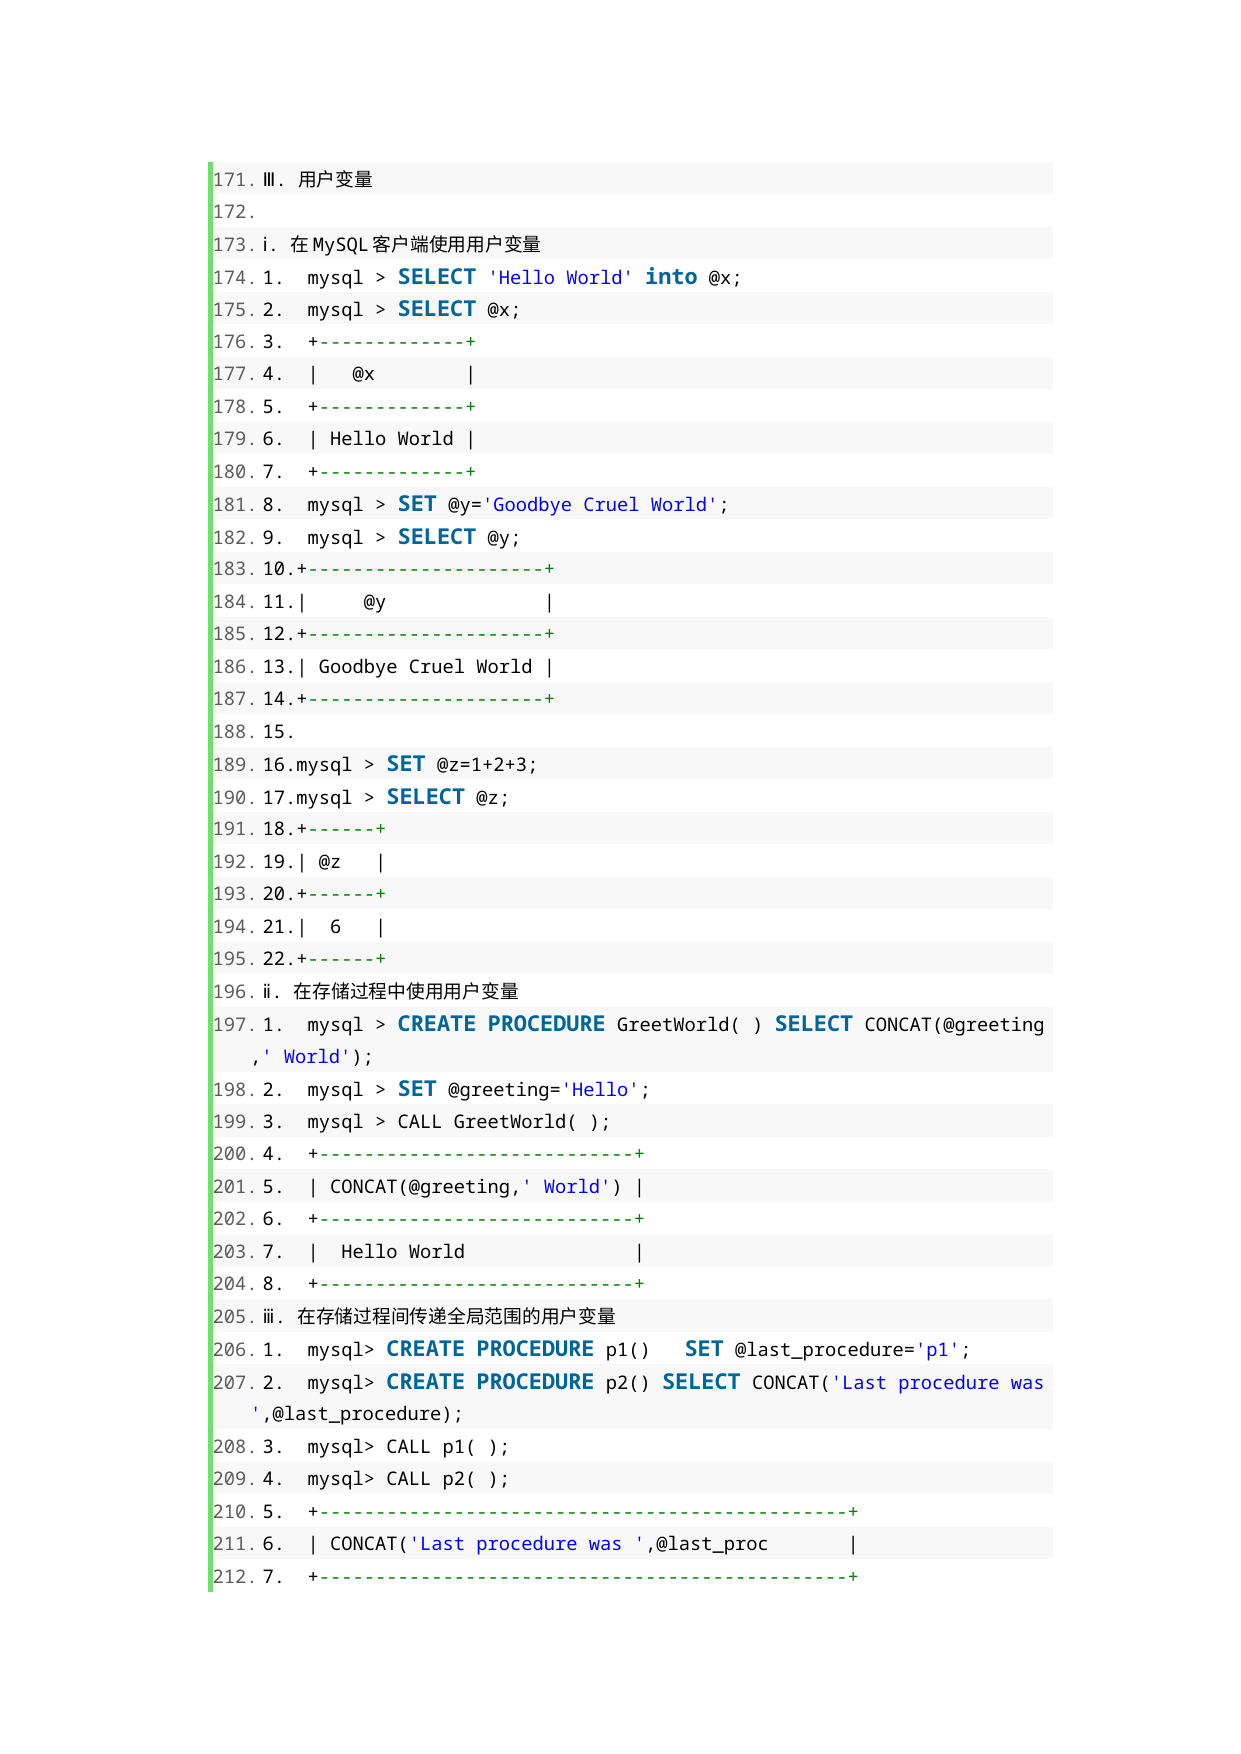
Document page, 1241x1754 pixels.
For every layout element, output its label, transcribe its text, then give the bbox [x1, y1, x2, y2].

list ⅰ. 在MySQL客户端使用用户变量 [213, 227, 1053, 259]
list 7. +-----------------------------------------------+ [213, 1559, 1053, 1592]
list 13.| Goodbye Cruel World | [213, 649, 1053, 682]
list 18.+------+ [213, 812, 1053, 844]
list 7. +-------------+ [213, 454, 1053, 487]
list 6. | Hello World | [213, 422, 1053, 454]
list 5. +-----------------------------------------------+ [213, 1494, 1053, 1527]
list 12.+---------------------+ [213, 617, 1053, 649]
list 3. mysql > CALL GreetWorld( ); [213, 1104, 1053, 1137]
list 3. +-------------+ [213, 324, 1053, 357]
list 17.mysql > SELECT @z; [213, 779, 1053, 812]
list 6. | CONCAT('Last procedure was ',@last_proc | [213, 1527, 1053, 1559]
list 4. mysql> CALL p2( ); [213, 1462, 1053, 1494]
list 19.| @z | [213, 844, 1053, 877]
list 8. mysql > SET @y='Goodbye Cruel World'; [213, 487, 1053, 519]
list 4. +----------------------------+ [213, 1137, 1053, 1169]
list 1. mysql> CREATE PROCEDURE p1() SET @last_procedure='p1'; [213, 1332, 1053, 1364]
list 1. mysql > SELECT 'Hello World' into @x; [213, 259, 1053, 292]
list 7. | Hello World | [213, 1234, 1053, 1267]
list 6. +----------------------------+ [213, 1202, 1053, 1234]
list 21.| 6 | [213, 909, 1053, 942]
list 8. +----------------------------+ [213, 1267, 1053, 1299]
list 5. +-------------+ [213, 389, 1053, 422]
list 10.+---------------------+ [213, 552, 1053, 584]
list Ⅲ. 用户变量 [213, 162, 1053, 194]
list 1. mysql > CREATE PROCEDURE GreetWorld( ) SELECT CONCAT(@greeting,' World'); [213, 1007, 1053, 1072]
list 14.+---------------------+ [213, 682, 1053, 714]
list 4. | @x | [213, 357, 1053, 389]
list 2. mysql> CREATE PROCEDURE p2() SELECT CONCAT('Last procedure was ',@last_procedure); [213, 1364, 1053, 1429]
list 16.mysql > SET @z=1+2+3; [213, 747, 1053, 779]
list 2. mysql > SET @greeting='Hello'; [213, 1072, 1053, 1104]
list ⅱ. 在存储过程中使用用户变量 [213, 974, 1053, 1007]
list 3. mysql> CALL p1( ); [213, 1429, 1053, 1462]
list 20.+------+ [213, 877, 1053, 909]
list ⅲ. 在存储过程间传递全局范围的用户变量 [213, 1299, 1053, 1332]
list 9. mysql > SELECT @y; [213, 519, 1053, 552]
list 2. mysql > SELECT @x; [213, 292, 1053, 324]
list 15. [213, 714, 1053, 747]
list 11.| @y | [213, 584, 1053, 617]
list 22.+------+ [213, 942, 1053, 974]
list 5. | CONCAT(@greeting,' World') | [213, 1169, 1053, 1202]
